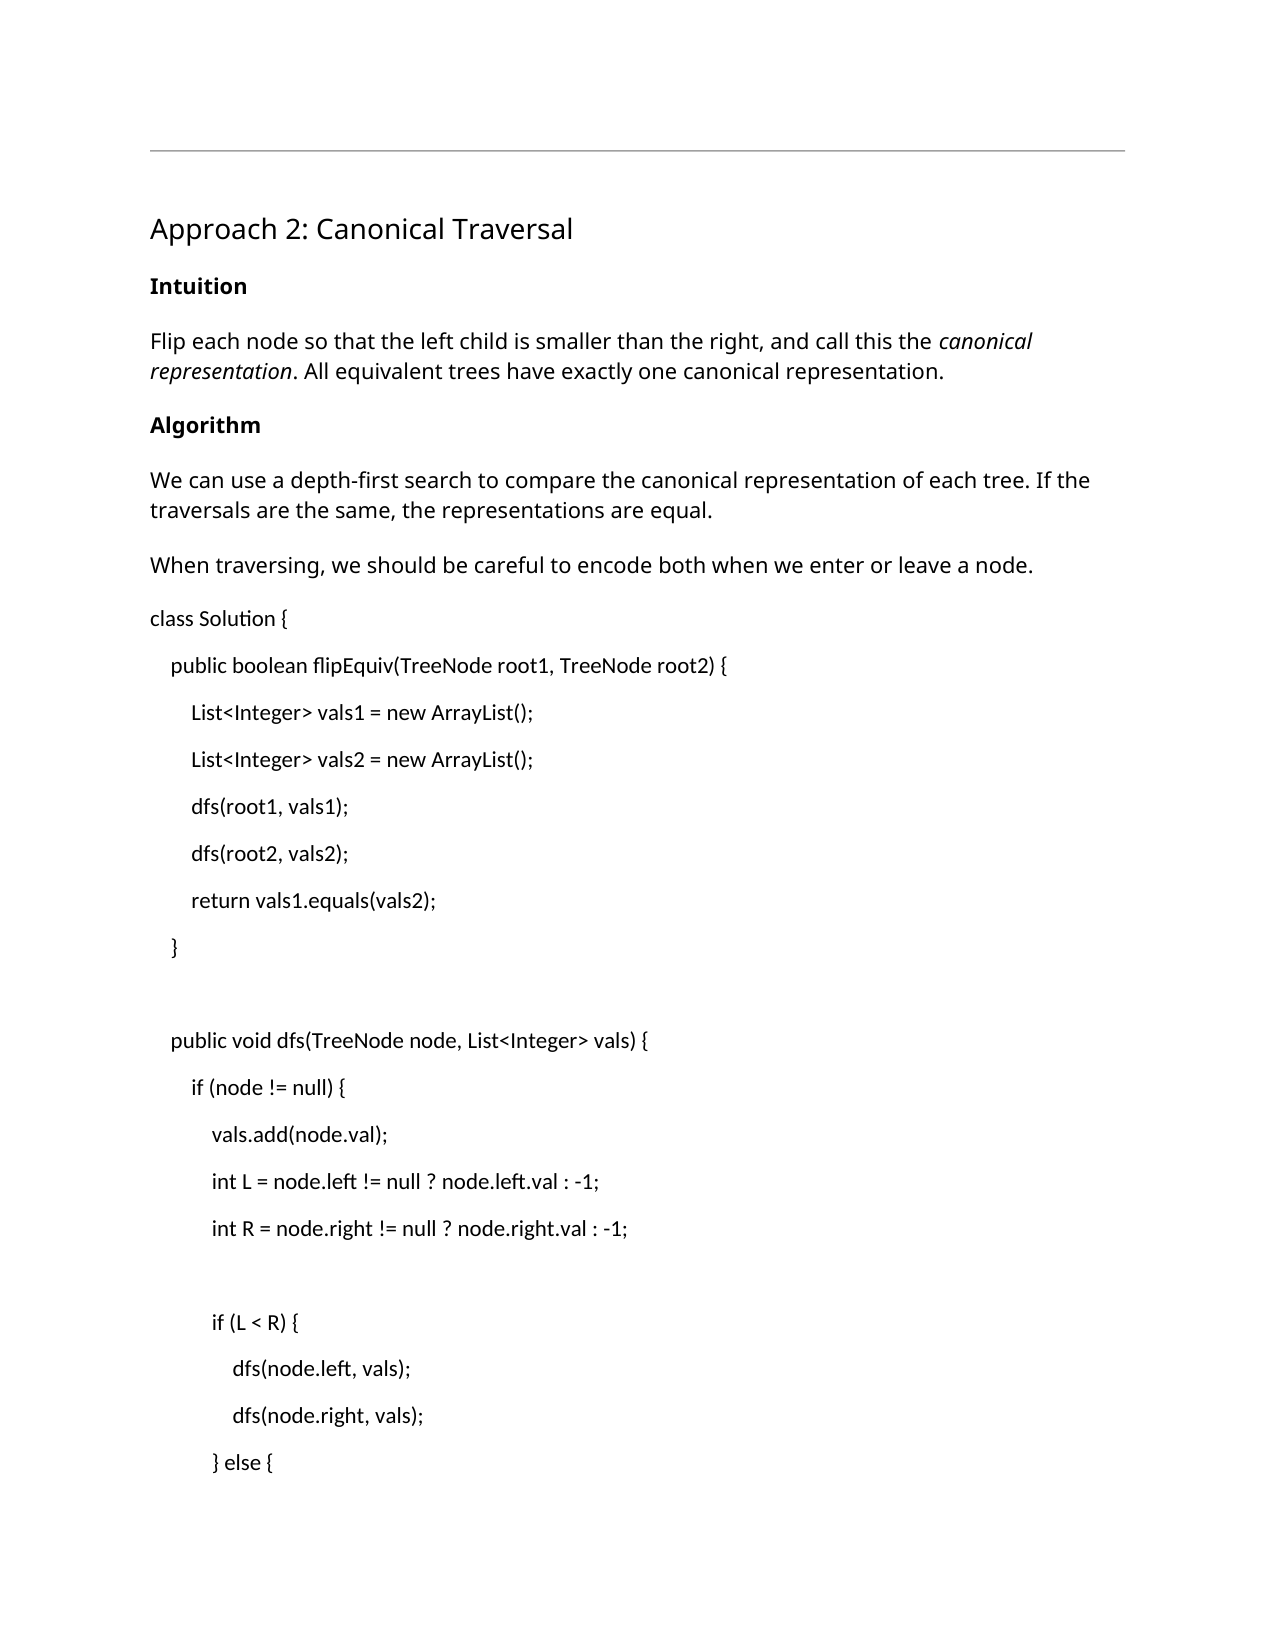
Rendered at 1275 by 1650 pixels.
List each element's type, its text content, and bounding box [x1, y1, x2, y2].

text vals.add(node.val); [150, 1120, 1125, 1148]
text if (node != null) { [150, 1073, 1125, 1101]
text Algorithm [150, 410, 1125, 440]
text List<Integer> vals2 = new ArrayList(); [150, 745, 1125, 773]
text int L = node.left != null ? node.left.val : -1; [150, 1167, 1125, 1195]
text dfs(root1, vals1); [150, 792, 1125, 820]
text Approach 2: Canonical Traversal [150, 209, 1125, 248]
text We can use a depth-first search to compare the canonical representation of each tree. If the traversals are the same, the representations are equal. [150, 465, 1125, 525]
text dfs(node.right, vals); [150, 1401, 1125, 1429]
text } [150, 933, 1125, 961]
text When traversing, we should be careful to encode both when we enter or leave a node. [150, 550, 1125, 579]
text return vals1.equals(vals2); [150, 886, 1125, 914]
text int R = node.right != null ? node.right.val : -1; [150, 1214, 1125, 1242]
text public boolean flipEquiv(TreeNode root1, TreeNode root2) { [150, 651, 1125, 679]
text Intuition [150, 271, 1125, 301]
text List<Integer> vals1 = new ArrayList(); [150, 698, 1125, 726]
text dfs(node.left, vals); [150, 1354, 1125, 1383]
text class Solution { [150, 604, 1125, 633]
text } else { [150, 1448, 1125, 1476]
text if (L < R) { [150, 1308, 1125, 1336]
text dfs(root2, vals2); [150, 839, 1125, 867]
text Flip each node so that the left child is smaller than the right, and call this the canonical representation. All equivalent trees have exactly one canonical representation. [150, 326, 1125, 385]
text public void dfs(TreeNode node, List<Integer> vals) { [150, 1026, 1125, 1054]
